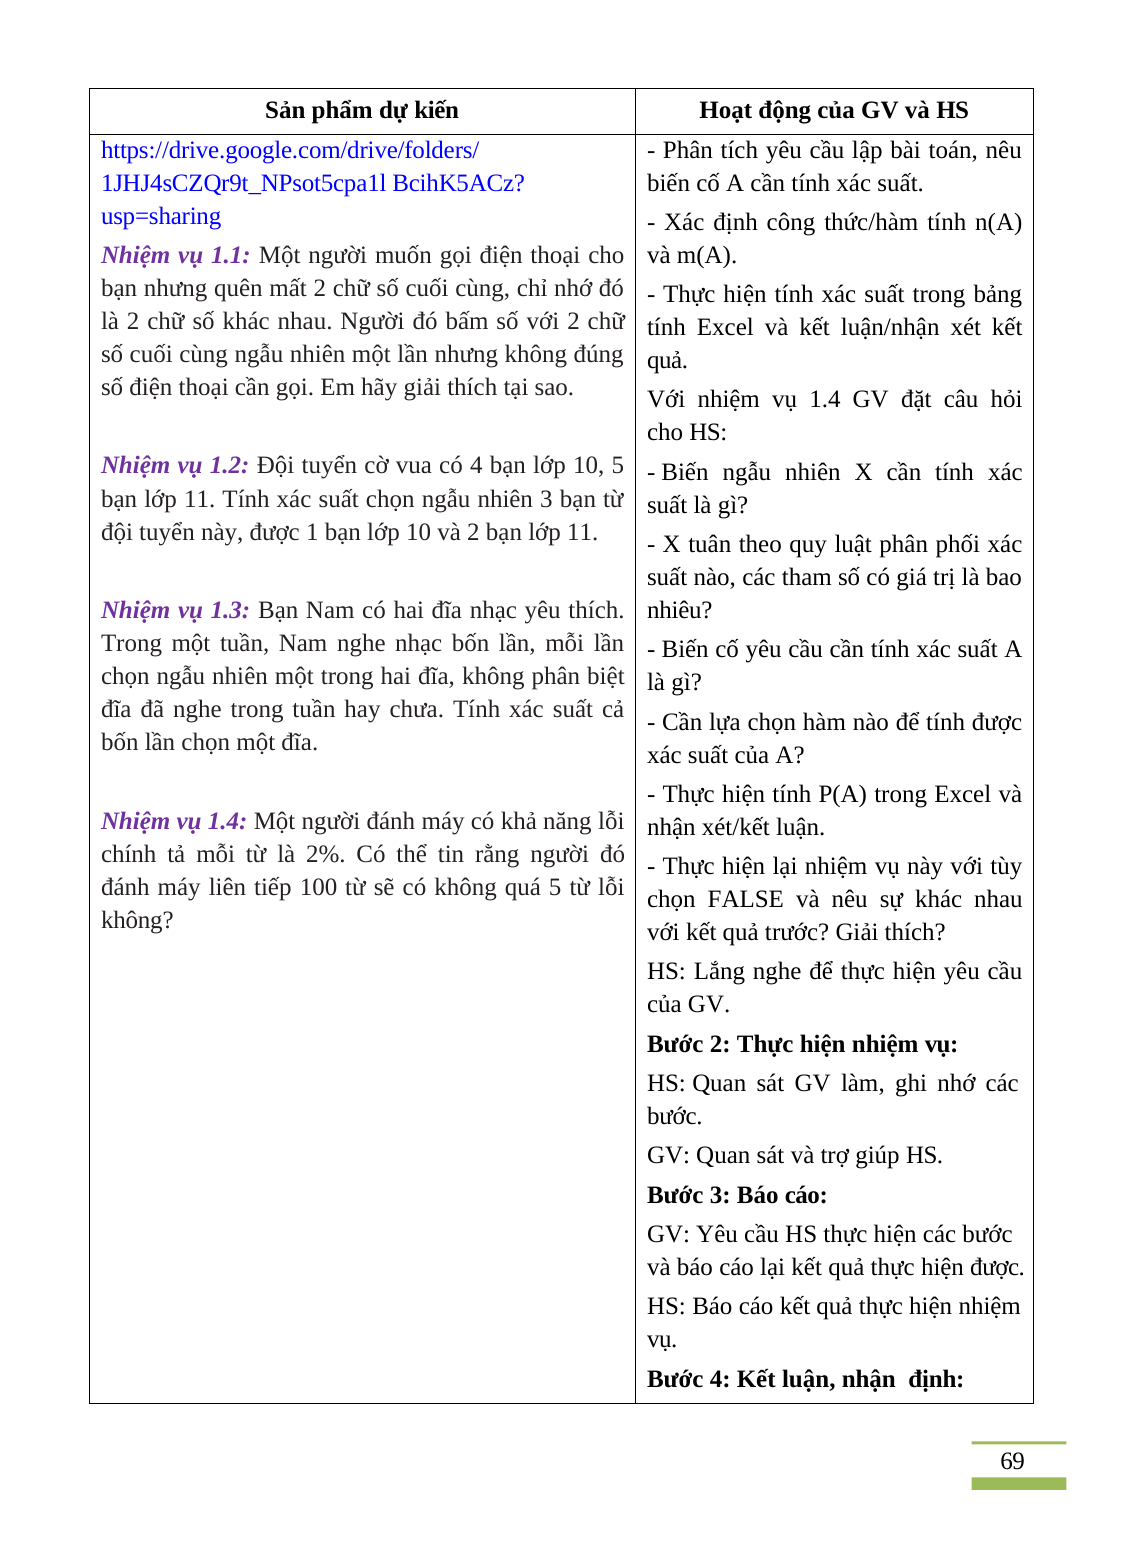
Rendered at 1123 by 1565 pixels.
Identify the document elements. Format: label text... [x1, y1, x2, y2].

table_cell https://drive.google.com/drive/folders/ 1JHJ4sCZQr9t_NPsot5cpa1l BcihK5ACz?usp=sharing Nhiệm vụ 1.1: Một người muốn gọi điện thoại cho bạn nhưng quên mất 2 chữ số cuối cùng, chỉ nhớ đó là 2 chữ số khác nhau. Người đó bấm số với 2 chữ số cuối cùng ngẫu nhiên một lần nhưng không đúng số điện thoại cần gọi. Em hãy giải thích tại sao. Nhiệm vụ 1.2: Đội tuyển cờ vua có 4 bạn lớp 10, 5 bạn lớp 11. Tính xác suất chọn ngẫu nhiên 3 bạn từ đội tuyển này, được 1 bạn lớp 10 và 2 bạn lớp 11. Nhiệm vụ 1.3: Bạn Nam có hai đĩa nhạc yêu thích. Trong một tuần, Nam nghe nhạc bốn lần, mỗi lần chọn ngẫu nhiên một trong hai đĩa, không phân biệt đĩa đã nghe trong tuần hay chưa. Tính xác suất cả bốn lần chọn một đĩa. Nhiệm vụ 1.4: Một người đánh máy có khả năng lỗi chính tả mỗi từ là 2%. Có thể tin rằng người đó đánh máy liên tiếp 100 từ sẽ có không quá 5 từ lỗi không? [90, 135, 635, 1403]
table_header Sản phẩm dự kiến [90, 89, 635, 134]
table_header Hoạt động của GV và HS [636, 89, 1033, 134]
table_cell Phân tích yêu cầu lập bài toán, nêu biến cố A cần tính xác suất. Xác định công thức/hàm tính n(A) và m(A). Thực hiện tính xác suất trong bảng tính Excel và kết luận/nhận xét kết quả. Với nhiệm vụ 1.4 GV đặt câu hỏi cho HS: Biến ngẫu nhiên X cần tính xác suất là gì? X tuân theo quy luật phân phối xác suất nào, các tham số có giá trị là bao nhiêu? Biến cố yêu cầu cần tính xác suất A là gì? Cần lựa chọn hàm nào để tính được xác suất của A? Thực hiện tính P(A) trong Excel và nhận xét/kết luận. Thực hiện lại nhiệm vụ này với tùy chọn FALSE và nêu sự khác nhau với kết quả trước? Giải thích? HS: Lắng nghe để thực hiện yêu cầu của GV. Bước 2: Thực hiện nhiệm vụ: HS: Quan sát GV làm, ghi nhớ các bước. GV: Quan sát và trợ giúp HS. Bước 3: Báo cáo: GV: Yêu cầu HS thực hiện các bước và báo cáo lại kết quả thực hiện được. HS: Báo cáo kết quả thực hiện nhiệm vụ. Bước 4: Kết luận, nhận định: [636, 135, 1033, 1403]
